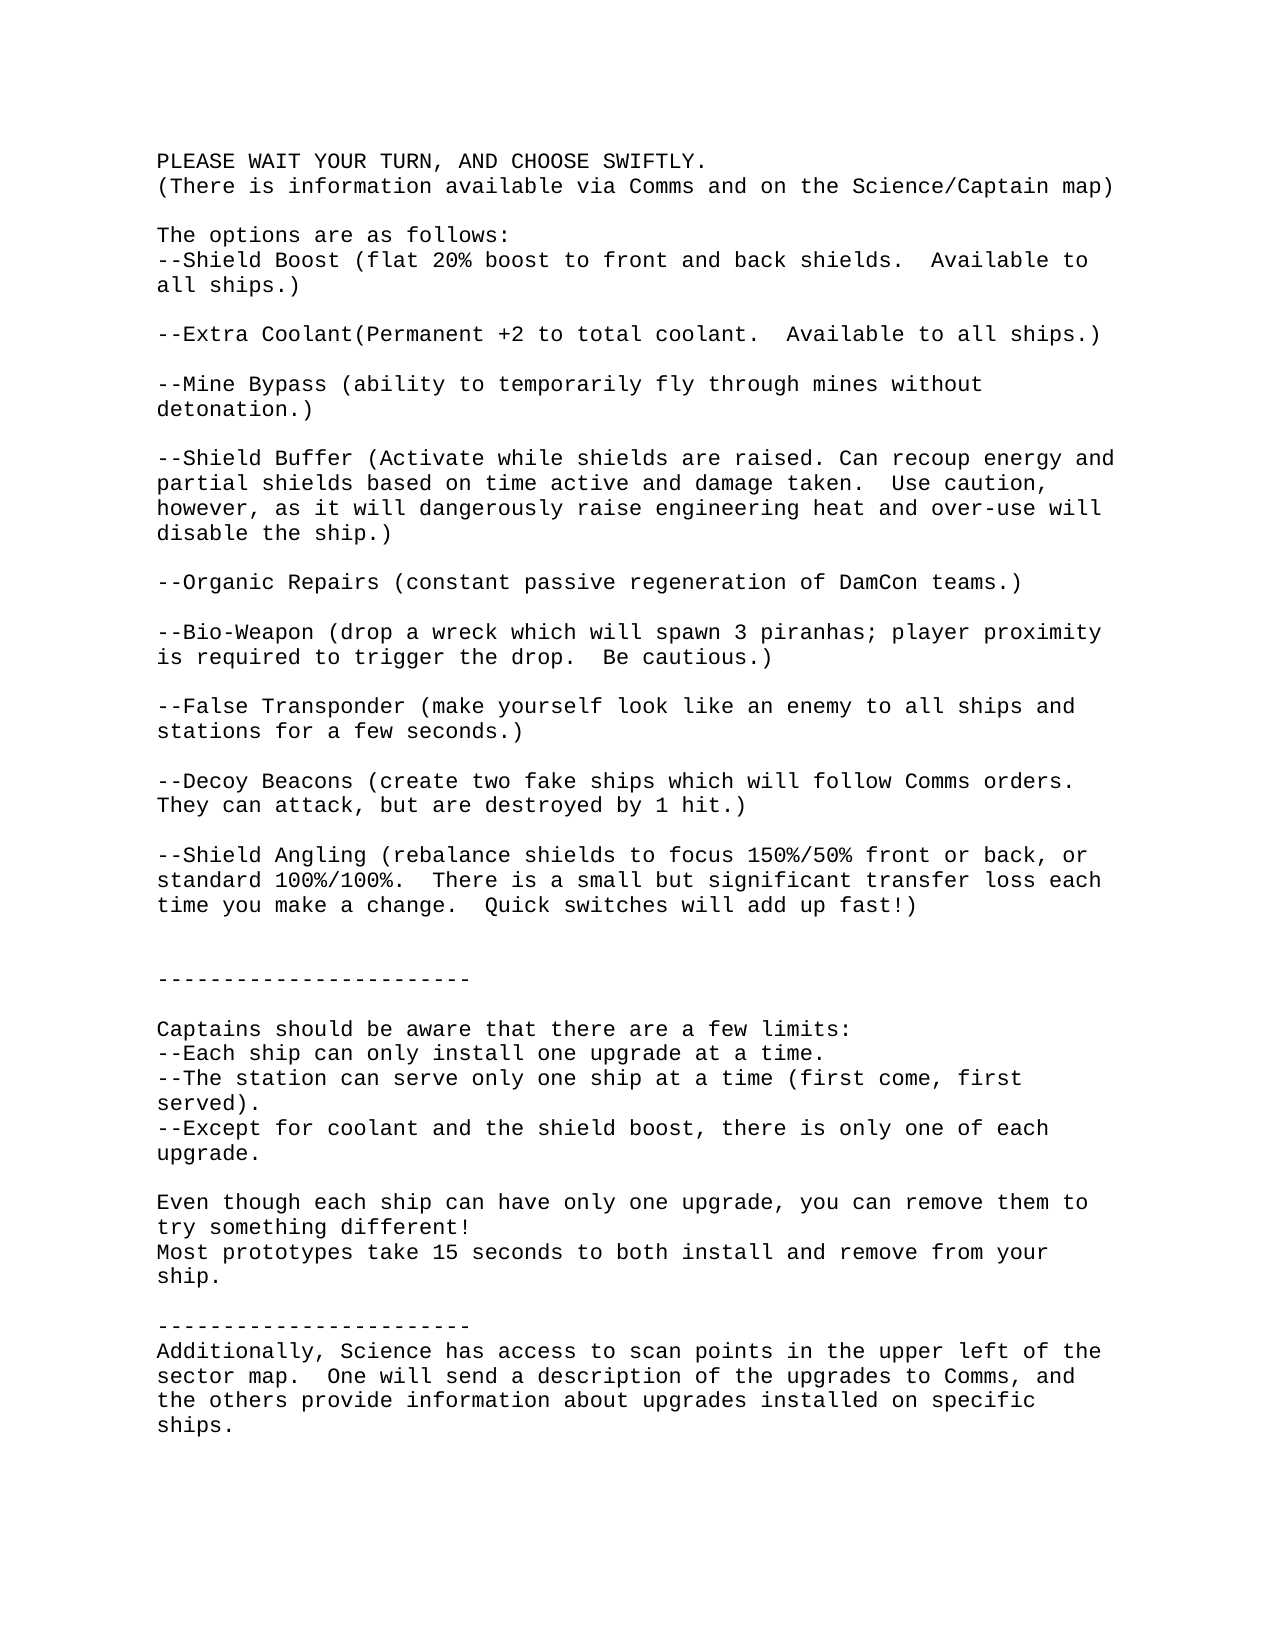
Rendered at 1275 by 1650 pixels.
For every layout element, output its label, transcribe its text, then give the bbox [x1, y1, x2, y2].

text ------------------------ [156, 1315, 1118, 1340]
text --Bio-Weapon (drop a wreck which will spawn 3 piranhas; player proximity is required to trigger the drop. Be cautious.) [156, 621, 1118, 671]
text --Except for coolant and the shield boost, there is only one of each upgrade. [156, 1117, 1118, 1166]
text --Shield Buffer (Activate while shields are raised. Can recoup energy and partial shields based on time active and damage taken. Use caution, however, as it will dangerously raise engineering heat and over-use will disable the ship.) [156, 447, 1118, 547]
text --Organic Repairs (constant passive regeneration of DamCon teams.) [156, 571, 1118, 596]
text (There is information available via Comms and on the Science/Captain map) [156, 175, 1118, 199]
text ------------------------ [156, 968, 1118, 993]
text Additionally, Science has access to scan points in the upper left of the sector map. One will send a description of the upgrades to Comms, and the others provide information about upgrades installed on specific ships. [156, 1340, 1118, 1439]
text --Shield Boost (flat 20% boost to front and back shields. Available to all ships.) [156, 249, 1118, 299]
text --The station can serve only one ship at a time (first come, first served). [156, 1067, 1118, 1117]
text --Extra Coolant(Permanent +2 to total coolant. Available to all ships.) [156, 323, 1118, 348]
text Even though each ship can have only one upgrade, you can remove them to try something different! [156, 1191, 1118, 1241]
text --Decoy Beacons (create two fake ships which will follow Comms orders. They can attack, but are destroyed by 1 hit.) [156, 770, 1118, 819]
text The options are as follows: [156, 224, 1118, 249]
text --Shield Angling (rebalance shields to focus 150%/50% front or back, or standard 100%/100%. There is a small but significant transfer loss each time you make a change. Quick switches will add up fast!) [156, 844, 1118, 918]
text --Mine Bypass (ability to temporarily fly through mines without detonation.) [156, 373, 1118, 423]
text Most prototypes take 15 seconds to both install and remove from your ship. [156, 1241, 1118, 1290]
text --False Transponder (make yourself look like an enemy to all ships and stations for a few seconds.) [156, 695, 1118, 745]
text --Each ship can only install one upgrade at a time. [156, 1042, 1118, 1067]
text Captains should be aware that there are a few limits: [156, 1018, 1118, 1042]
text PLEASE WAIT YOUR TURN, AND CHOOSE SWIFTLY. [156, 150, 1118, 175]
